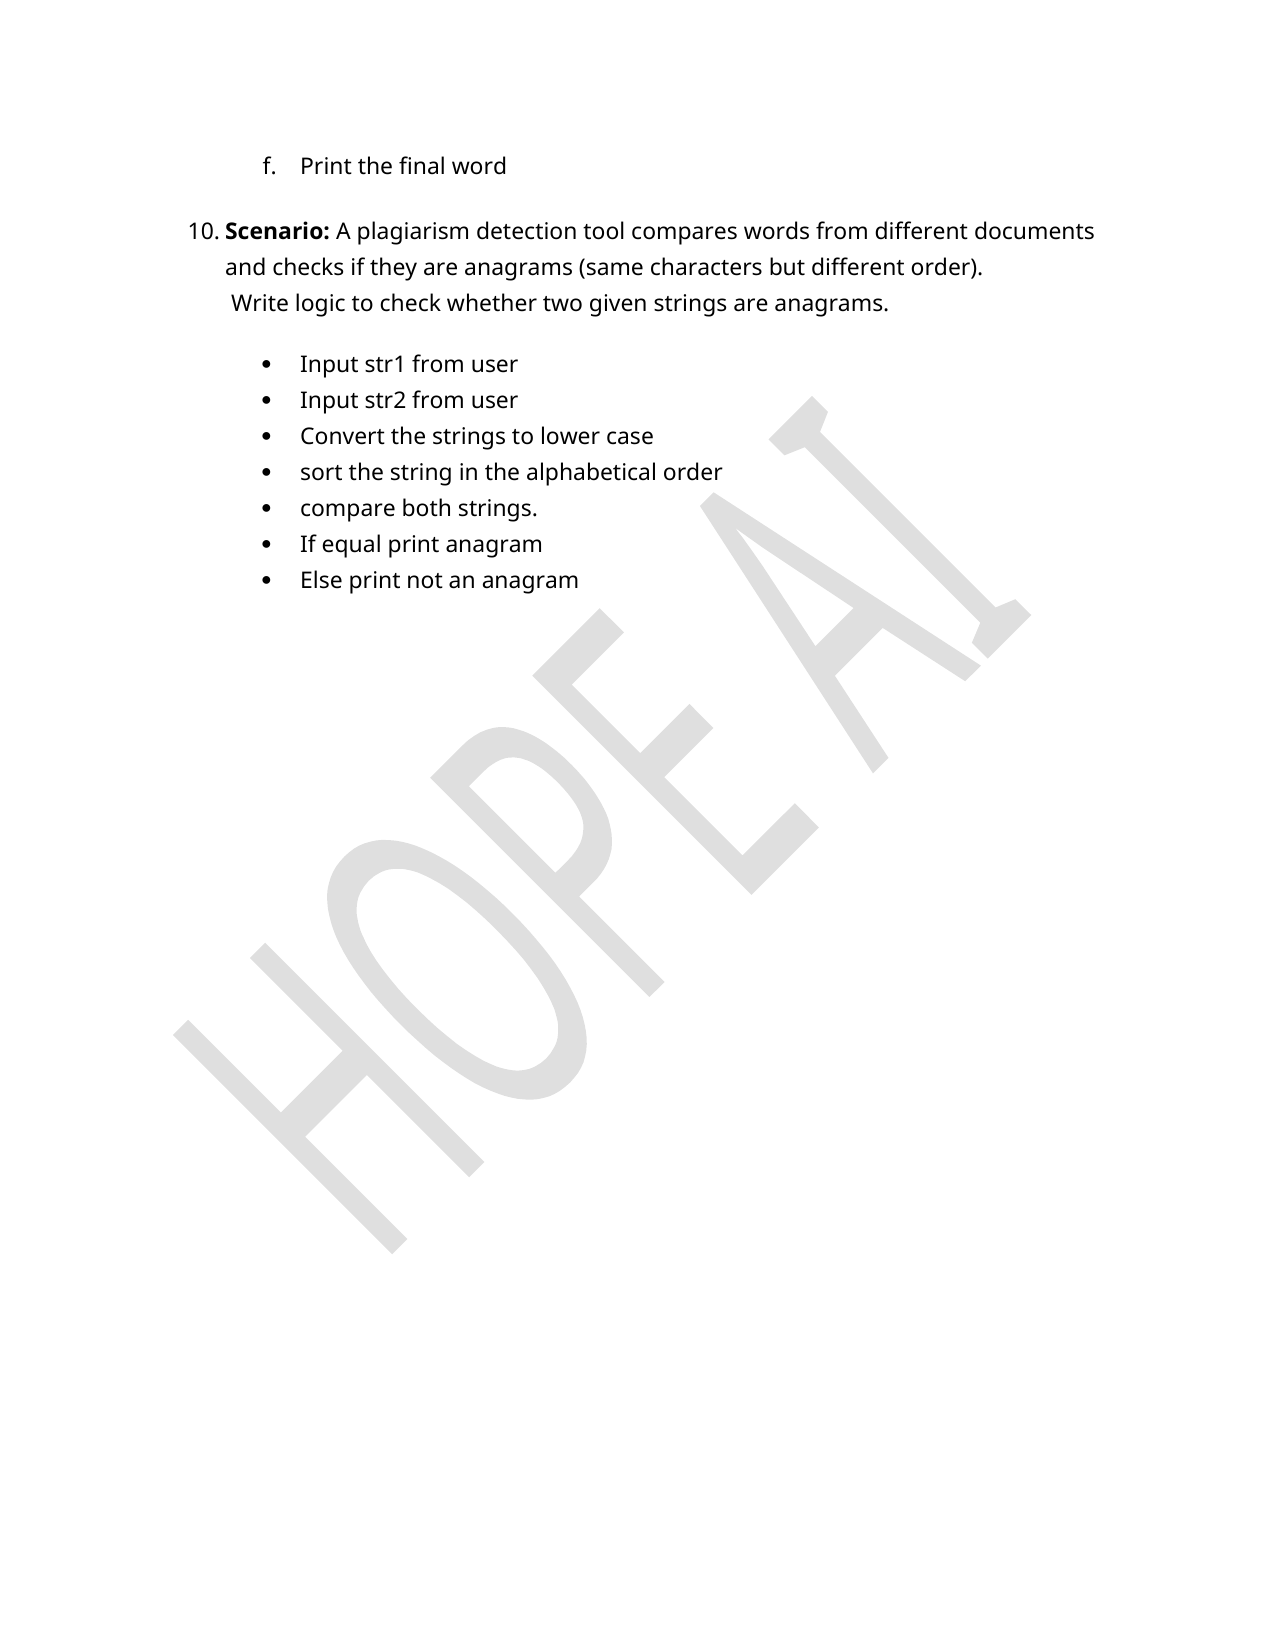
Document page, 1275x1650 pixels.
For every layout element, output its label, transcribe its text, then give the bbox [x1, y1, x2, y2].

list Else print not an anagram [262, 564, 1125, 625]
list sort the string in the alphabetical order [262, 456, 1125, 487]
list If equal print anagram [262, 528, 1125, 559]
list compare both strings. [262, 492, 1125, 523]
list Input str2 from user [262, 384, 1125, 415]
list Input str1 from user [262, 348, 1125, 379]
list Scenario: A plagiarism detection tool compares words from different documents and checks if they are anagrams (same characters but different order). Write logic to check whether two given strings are anagrams. [187, 215, 1125, 318]
list Print the final word [262, 150, 1125, 211]
list Convert the strings to lower case [262, 420, 1125, 451]
